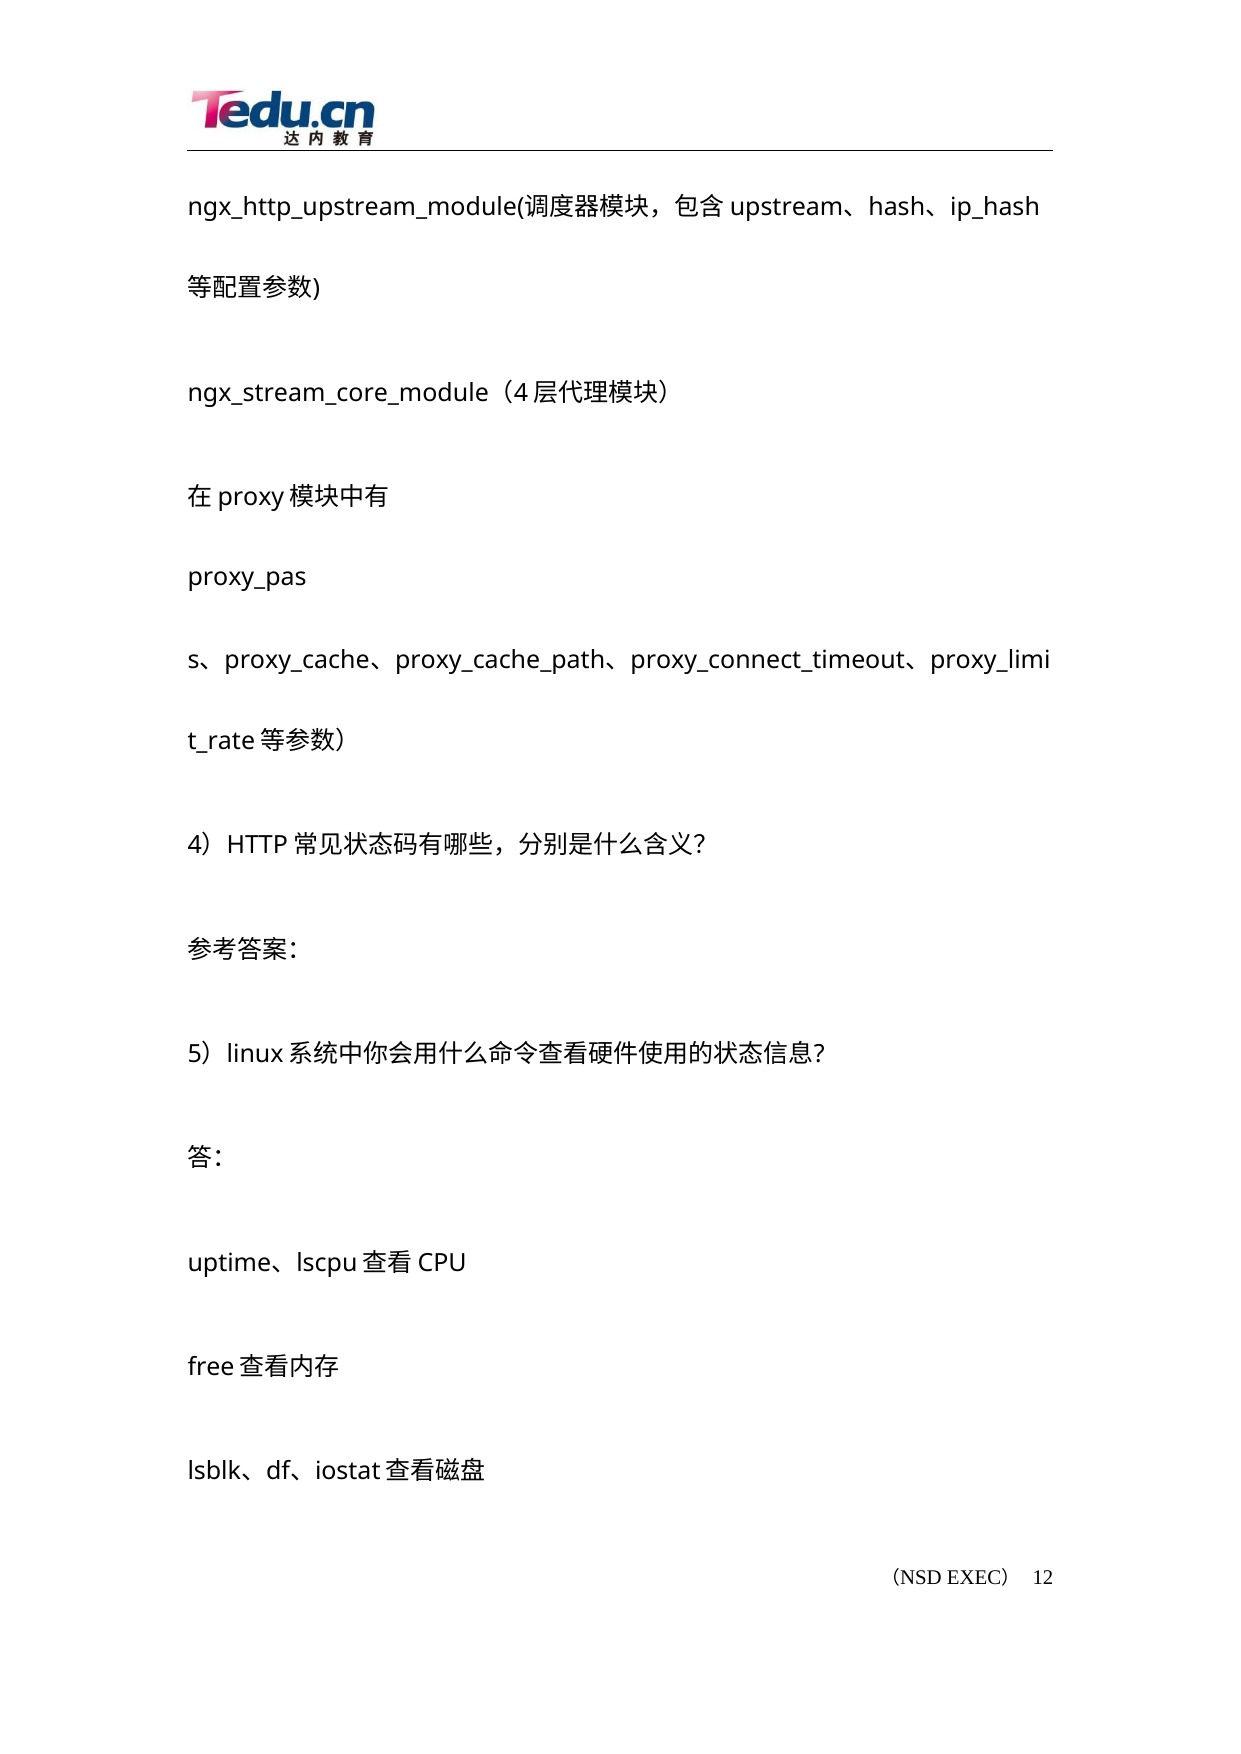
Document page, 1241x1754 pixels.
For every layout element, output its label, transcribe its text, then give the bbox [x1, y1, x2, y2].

picture [187, 88, 379, 148]
text 答： [187, 1122, 1053, 1190]
text 在proxy模块中有proxy_pass、proxy_cache、proxy_cache_path、proxy_connect_timeout、proxy_limit_rate等参数） [187, 460, 1053, 773]
text uptime、lscpu查看CPU [187, 1226, 1053, 1294]
text ngx_http_upstream_module(调度器模块，包含upstream、hash、ip_hash等配置参数) [187, 170, 1053, 320]
text ngx_stream_core_module（4层代理模块） [187, 356, 1053, 424]
text 4）HTTP常见状态码有哪些，分别是什么含义？ [187, 809, 1053, 877]
text 参考答案： [187, 913, 1053, 981]
text 5）linux系统中你会用什么命令查看硬件使用的状态信息? [187, 1018, 1053, 1086]
text lsblk、df、iostat查看磁盘 [187, 1435, 1053, 1503]
text free查看内存 [187, 1330, 1053, 1398]
